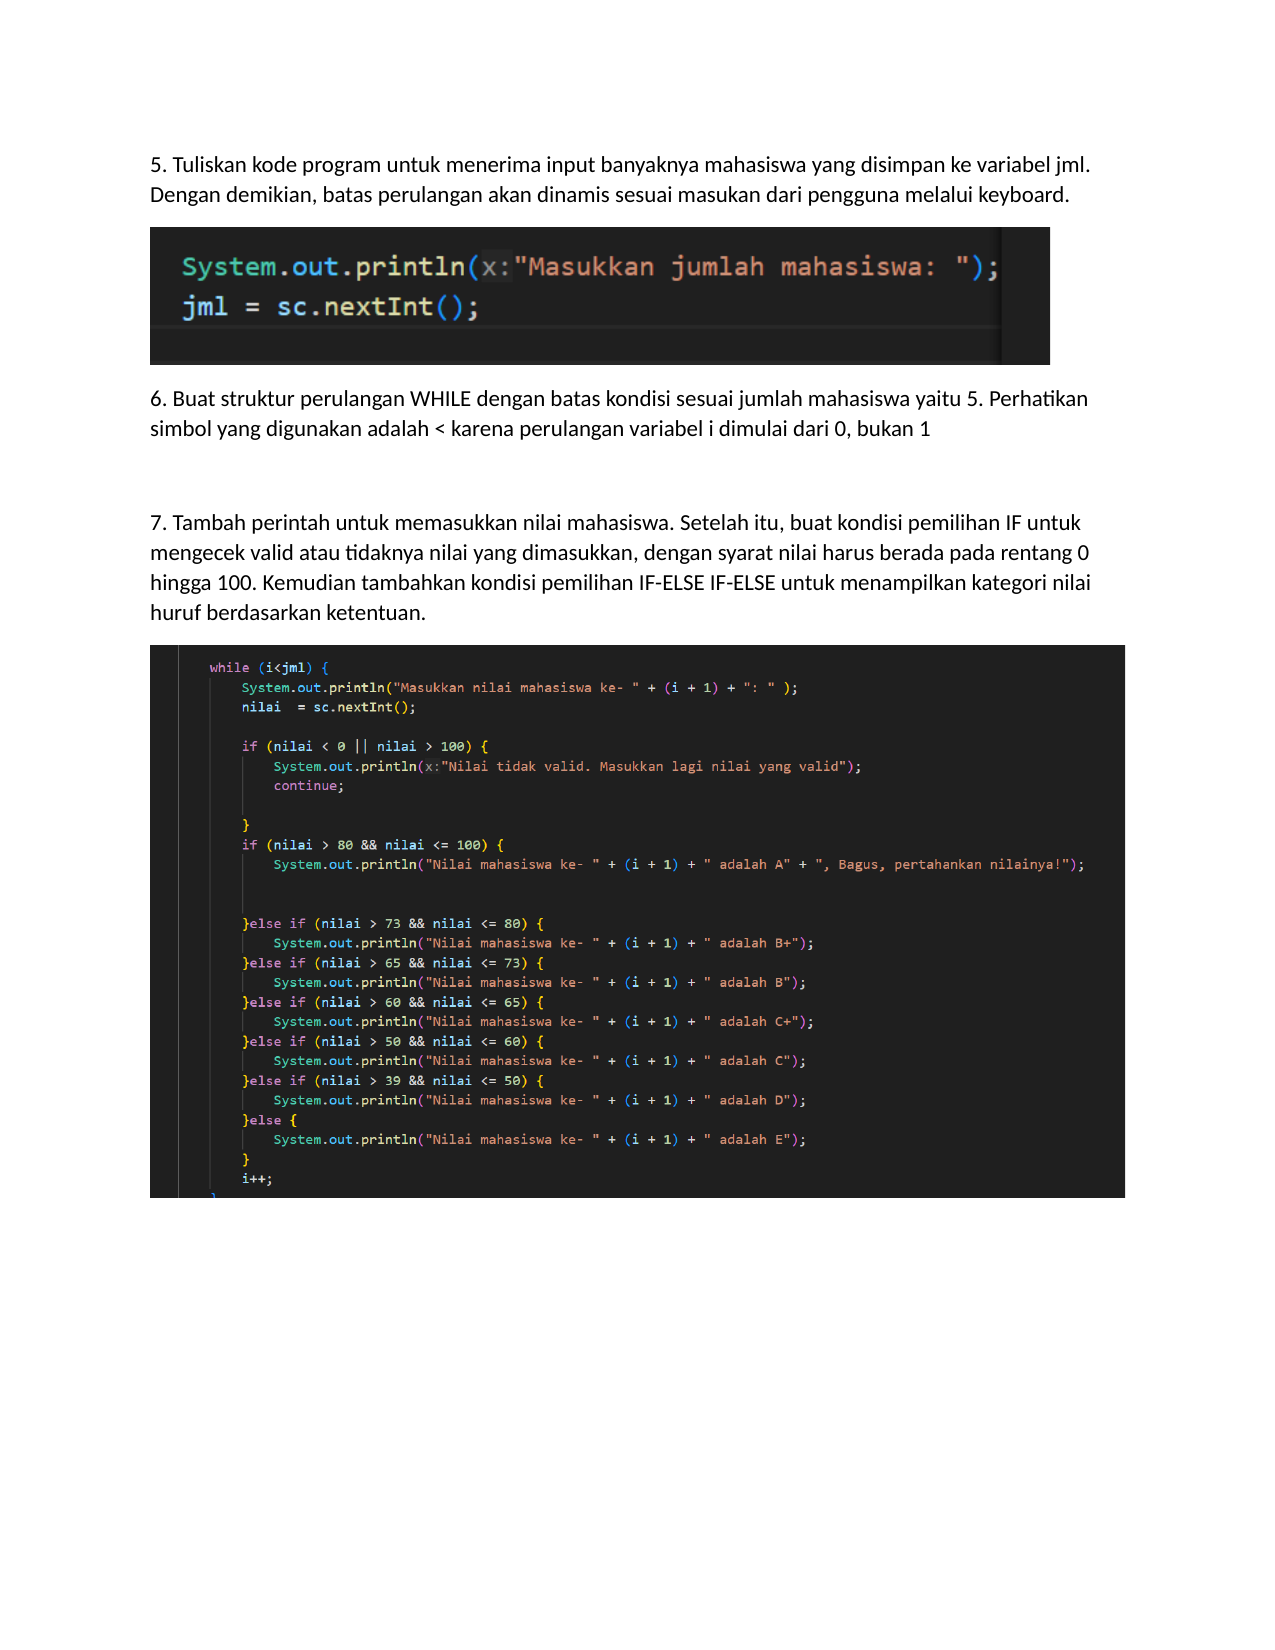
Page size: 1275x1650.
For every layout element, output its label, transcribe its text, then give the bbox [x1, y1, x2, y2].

text 5. Tuliskan kode program untuk menerima input banyaknya mahasiswa yang disimpan ke variabel jml. Dengan demikian, batas perulangan akan dinamis sesuai masukan dari pengguna melalui keyboard. [150, 150, 1125, 208]
text 6. Buat struktur perulangan WHILE dengan batas kondisi sesuai jumlah mahasiswa yaitu 5. Perhatikan simbol yang digunakan adalah < karena perulangan variabel i dimulai dari 0, bukan 1 [150, 384, 1125, 442]
picture [150, 227, 1050, 365]
text 7. Tambah perintah untuk memasukkan nilai mahasiswa. Setelah itu, buat kondisi pemilihan IF untuk mengecek valid atau tidaknya nilai yang dimasukkan, dengan syarat nilai harus berada pada rentang 0 hingga 100. Kemudian tambahkan kondisi pemilihan IF-ELSE IF-ELSE untuk menampilkan kategori nilai huruf berdasarkan ketentuan. [150, 508, 1125, 626]
picture [150, 645, 1125, 1198]
